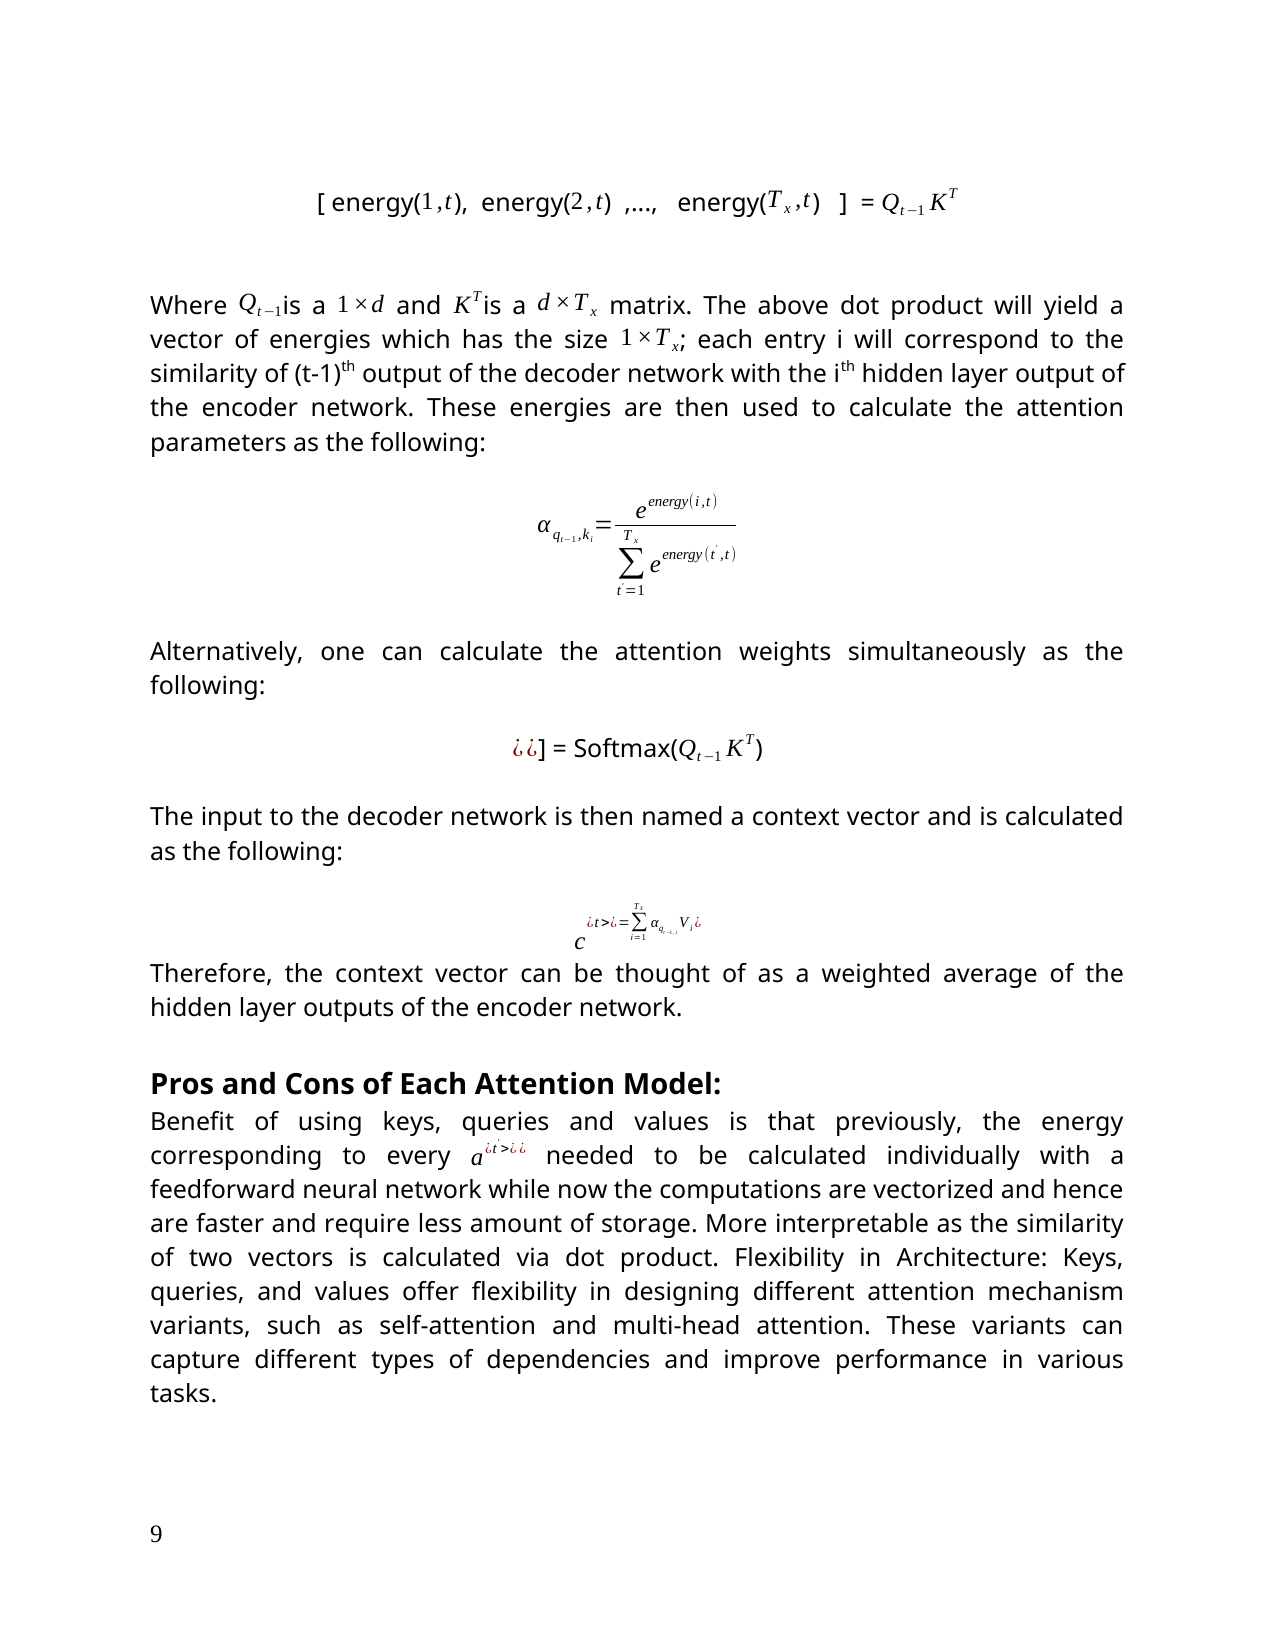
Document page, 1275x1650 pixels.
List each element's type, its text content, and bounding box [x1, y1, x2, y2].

text ] = Softmax() [150, 730, 1125, 765]
text Therefore, the context vector can be thought of as a weighted average of the hidden layer outputs of the encoder network. [150, 956, 1125, 1024]
text Alternatively, one can calculate the attention weights simultaneously as the following: [150, 633, 1125, 701]
text The input to the decoder network is then named a context vector and is calculated as the following: [150, 799, 1125, 867]
text Pros and Cons of Each Attention Model: [150, 1063, 1125, 1103]
text Benefit of using keys, queries and values is that previously, the energy corresponding to every needed to be calculated individually with a feedforward neural network while now the computations are vectorized and hence are faster and require less amount of storage. More interpretable as the similarity of two vectors is calculated via dot product. Flexibility in Architecture: Keys, queries, and values offer flexibility in designing different attention mechanism variants, such as self-attention and multi-head attention. These variants can capture different types of dependencies and improve performance in various tasks. [150, 1103, 1125, 1410]
text Where is a and is a matrix. The above dot product will yield a vector of energies which has the size ; each entry i will correspond to the similarity of (t-1)th output of the decoder network with the ith hidden layer output of the encoder network. These energies are then used to calculate the attention parameters as the following: [150, 287, 1125, 458]
text [ energy(), energy() ,..., energy() ] = [150, 184, 1125, 219]
